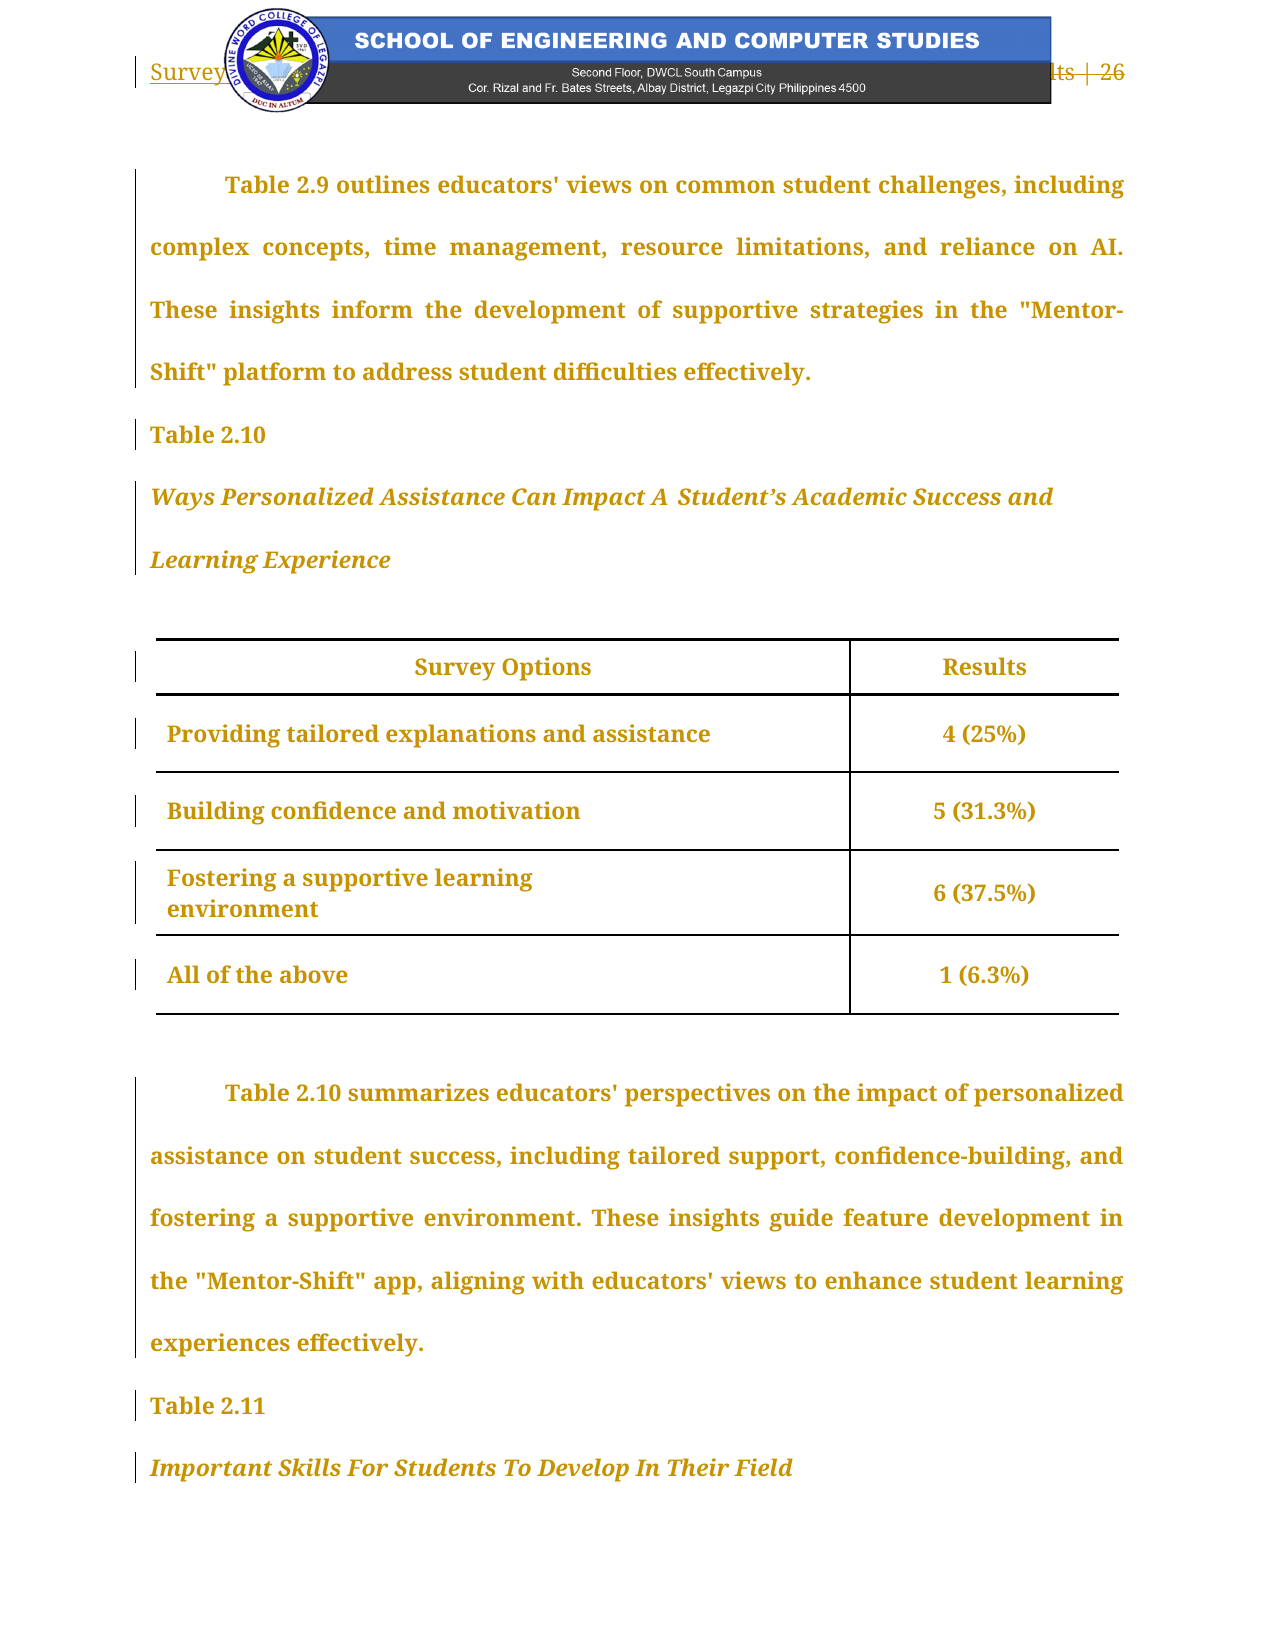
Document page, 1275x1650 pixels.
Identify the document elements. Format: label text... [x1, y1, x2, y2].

table_cell 5 (31.3%) [851, 773, 1119, 849]
text Important Skills For Students To Develop In Their Field [150, 1452, 1125, 1483]
table_cell Providing tailored explanations and assistance [156, 696, 849, 771]
table_cell All of the above [156, 936, 849, 1012]
table_cell 1 (6.3%) [851, 936, 1119, 1012]
text Ways Personalized Assistance Can Impact A Student’s Academic Success and Learning Experience [150, 481, 1125, 575]
text Table 2.11 [150, 1389, 1125, 1421]
table_header Results [851, 641, 1119, 693]
text Table 2.9 outlines educators' views on common student challenges, including complex concepts, time management, resource limitations, and reliance on AI. These insights inform the development of supportive strategies in the "Mentor-Shift" platform to address student difficulties effectively. [150, 169, 1125, 387]
table_cell Building confidence and motivation [156, 773, 849, 849]
table_cell 6 (37.5%) [851, 851, 1119, 934]
text Table 2.10 [150, 419, 1125, 450]
table_cell 4 (25%) [851, 696, 1119, 771]
picture [221, 6, 1052, 115]
table_cell Fostering a supportive learning environment [156, 851, 849, 934]
table_header Survey Options [156, 641, 849, 693]
text Table 2.10 summarizes educators' perspectives on the impact of personalized assistance on student success, including tailored support, confidence-building, and fostering a supportive environment. These insights guide feature development in the "Mentor-Shift" app, aligning with educators' views to enhance student learning experiences effectively. [150, 1077, 1125, 1358]
